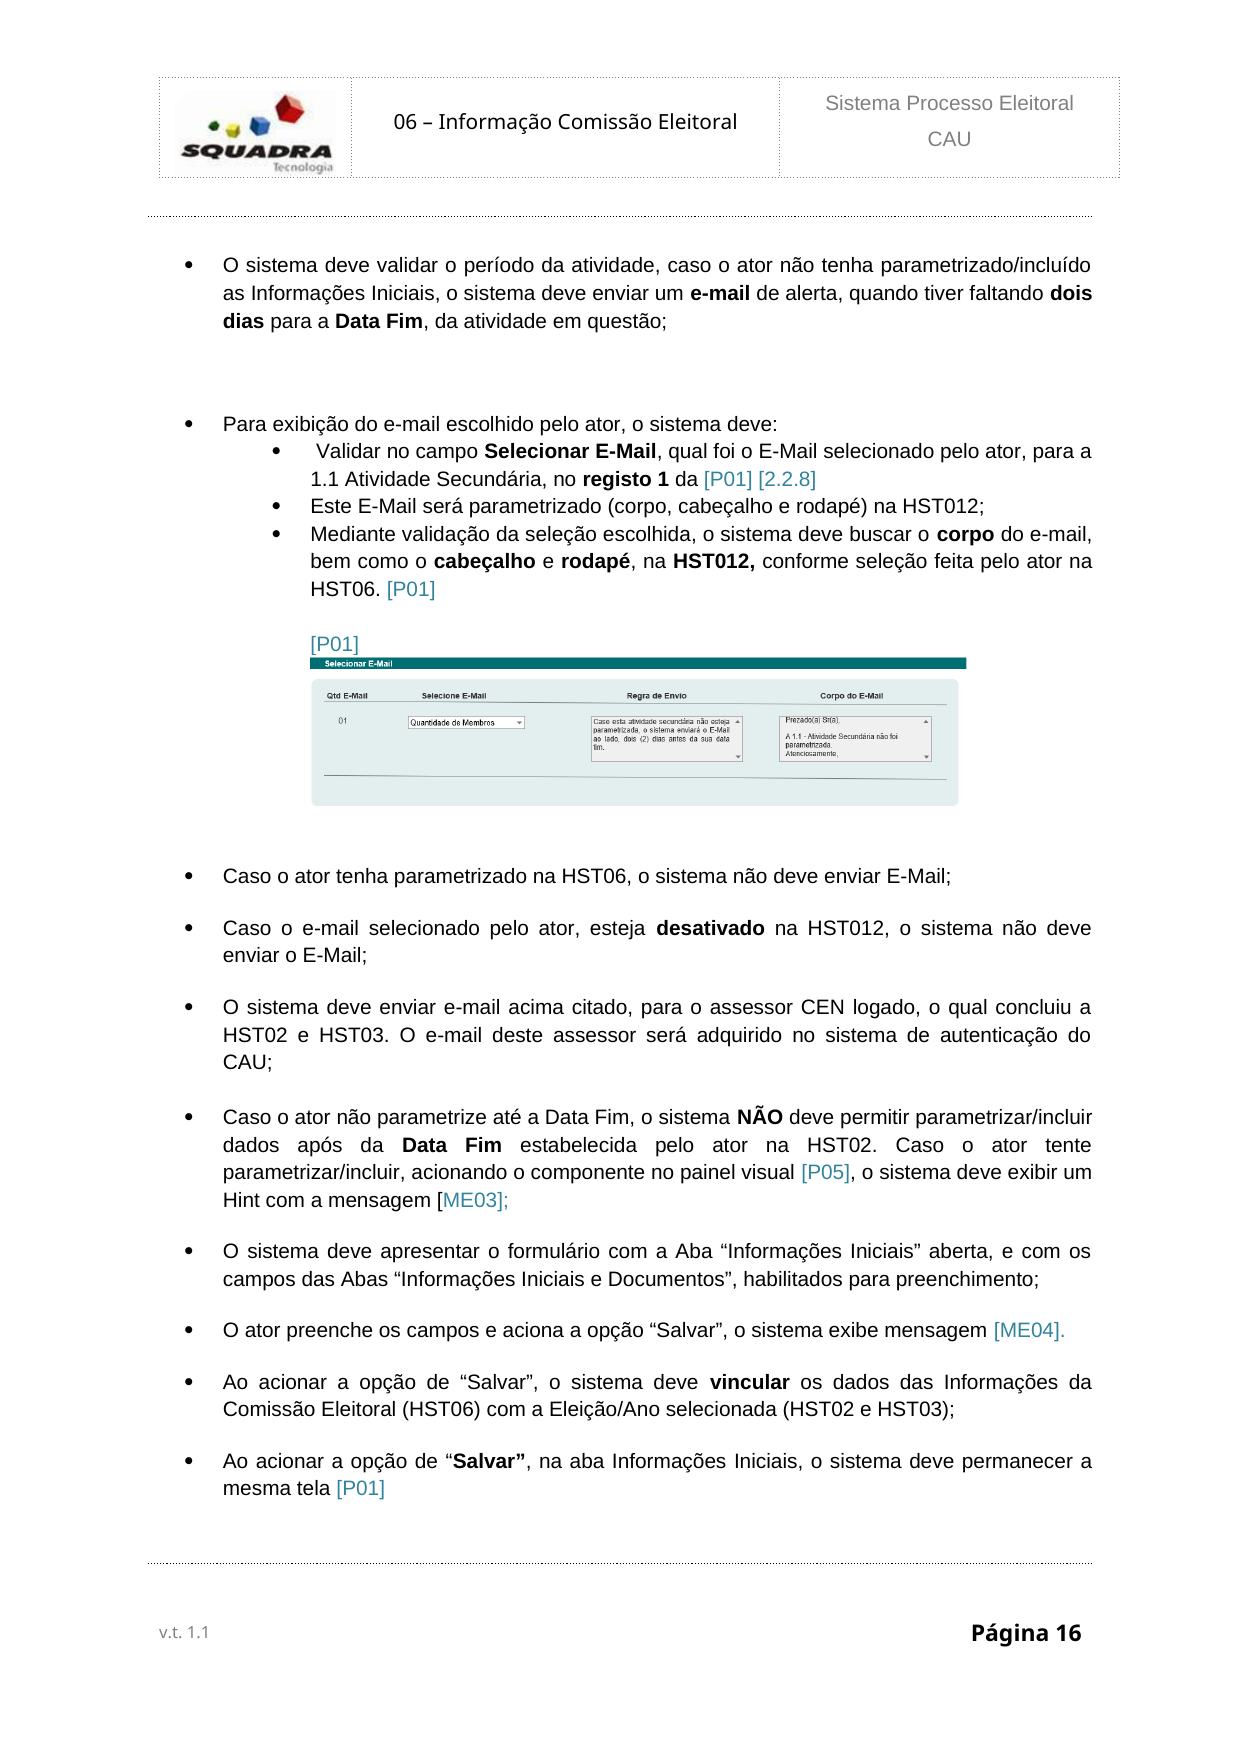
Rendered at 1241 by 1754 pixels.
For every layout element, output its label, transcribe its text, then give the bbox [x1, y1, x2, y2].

list Ao acionar a opção de “Salvar”, na aba Informações Iniciais, o sistema deve permanecer a mesma tela [P01] [185, 1449, 1092, 1500]
list [P01] [310, 632, 1092, 656]
list Caso o ator tenha parametrizado na HST06, o sistema não deve enviar E-Mail; [185, 864, 1092, 888]
list Este E-Mail será parametrizado (corpo, cabeçalho e rodapé) na HST012; [273, 494, 1092, 518]
picture [310, 655, 967, 810]
list Mediante validação da seleção escolhida, o sistema deve buscar o corpo do e-mail, bem como o cabeçalho e rodapé, na HST012, conforme seleção feita pelo ator na HST06. [P01] [273, 522, 1092, 601]
list Caso o e-mail selecionado pelo ator, esteja desativado na HST012, o sistema não deve enviar o E-Mail; [185, 916, 1092, 967]
list Para exibição do e-mail escolhido pelo ator, o sistema deve: [185, 411, 1092, 435]
list O sistema deve apresentar o formulário com a Aba “Informações Iniciais” aberta, e com os campos das Abas “Informações Iniciais e Documentos”, habilitados para preenchimento; [185, 1239, 1092, 1291]
list Ao acionar a opção de “Salvar”, o sistema deve vincular os dados das Informações da Comissão Eleitoral (HST06) com a Eleição/Ano selecionada (HST02 e HST03); [185, 1369, 1092, 1421]
list O ator preenche os campos e aciona a opção “Salvar”, o sistema exibe mensagem [ME04]. [185, 1318, 1092, 1342]
picture [175, 90, 336, 177]
list Validar no campo Selecionar E-Mail, qual foi o E-Mail selecionado pelo ator, para a 1.1 Atividade Secundária, no registo 1 da [P01] [2.2.8] [273, 439, 1092, 491]
list Caso o ator não parametrize até a Data Fim, o sistema NÃO deve permitir parametrizar/incluir dados após da Data Fim estabelecida pelo ator na HST02. Caso o ator tente parametrizar/incluir, acionando o componente no painel visual [P05], o sistema deve exibir um Hint com a mensagem [ME03]; [185, 1105, 1092, 1211]
list O sistema deve validar o período da atividade, caso o ator não tenha parametrizado/incluído as Informações Iniciais, o sistema deve enviar um e-mail de alerta, quando tiver faltando dois dias para a Data Fim, da atividade em questão; [185, 253, 1092, 332]
list O sistema deve enviar e-mail acima citado, para o assessor CEN logado, o qual concluiu a HST02 e HST03. O e-mail deste assessor será adquirido no sistema de autenticação do CAU; [185, 995, 1092, 1074]
